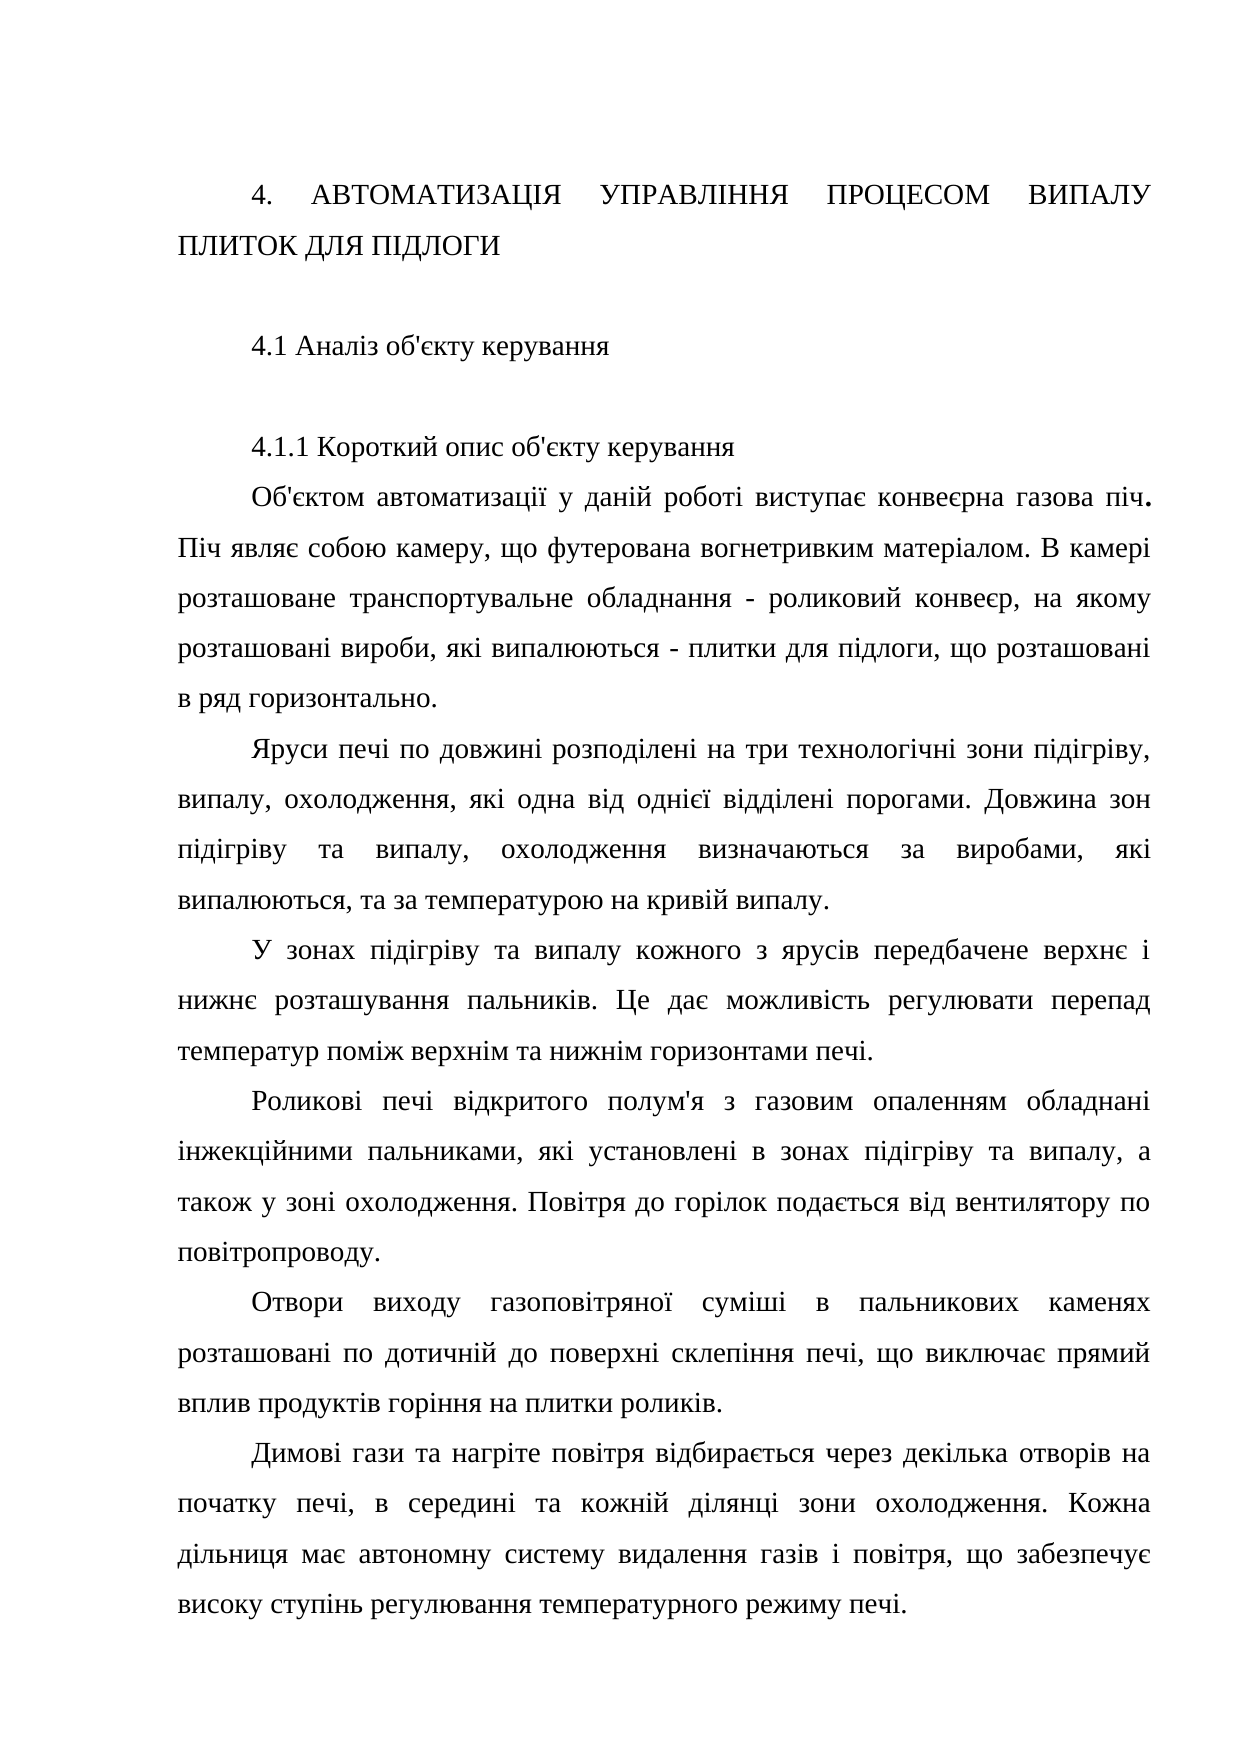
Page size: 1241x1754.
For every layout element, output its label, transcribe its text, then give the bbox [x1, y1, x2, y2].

text 4.1.1 Короткий опис об'єкту керування [177, 429, 1152, 463]
text Димові гази та нагріте повітря відбирається через декілька отворів на початку печі, в середині та кожній ділянці зони охолодження. Кожна дільниця має автономну систему видалення газів і повітря, що забезпечує високу ступінь регулювання температурного режиму печі. [177, 1435, 1152, 1620]
text Яруси печі по довжині розподілені на три технологічні зони підігріву, випалу, охолодження, які одна від однієї відділені порогами. Довжина зон підігріву та випалу, охолодження визначаються за виробами, які випалюються, та за температурою на кривій випалу. [177, 731, 1152, 915]
text Роликові печі відкритого полум'я з газовим опаленням обладнані інжекційними пальниками, які установлені в зонах підігріву та випалу, а також у зоні охолодження. Повітря до горілок подається від вентилятору по повітропроводу. [177, 1083, 1152, 1268]
text 4.1 Аналіз об'єкту керування [177, 328, 1152, 362]
text Отвори виходу газоповітряної суміші в пальникових каменях розташовані по дотичній до поверхні склепіння печі, що виключає прямий вплив продуктів горіння на плитки роликів. [177, 1284, 1152, 1418]
text Об'єктом автоматизації у даній роботі виступає конвеєрна газова піч. Піч являє собою камеру, що футерована вогнетривким матеріалом. В камері розташоване транспортувальне обладнання - роликовий конвеєр, на якому розташовані вироби, які випалюються - плитки для підлоги, що розташовані в ряд горизонтально. [177, 479, 1152, 714]
text У зонах підігріву та випалу кожного з ярусів передбачене верхнє і нижнє розташування пальників. Це дає можливість регулювати перепад температур поміж верхнім та нижнім горизонтами печі. [177, 932, 1152, 1066]
text 4. АВТОМАТИЗАЦІЯ УПРАВЛІННЯ ПРОЦЕСОМ ВИПАЛУ ПЛИТОК ДЛЯ ПІДЛОГИ [177, 177, 1152, 261]
